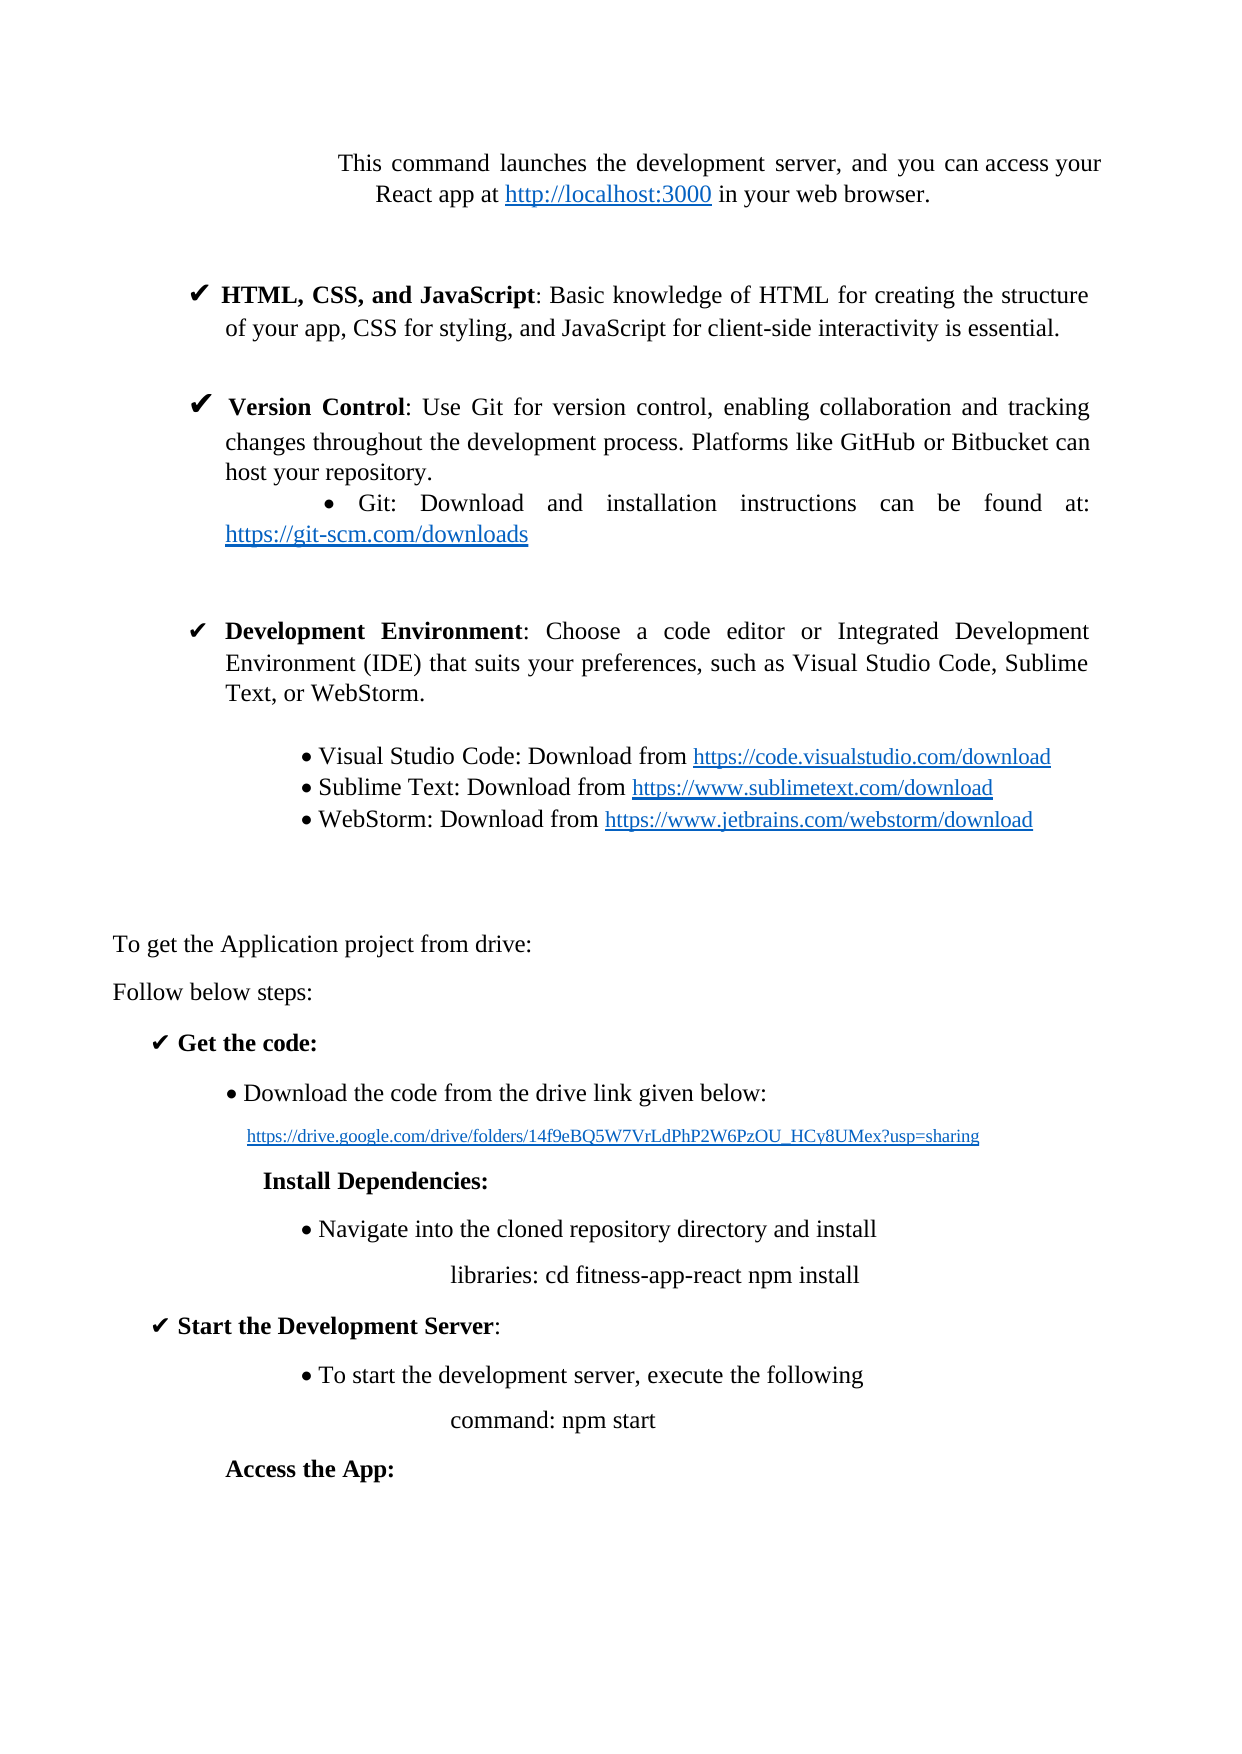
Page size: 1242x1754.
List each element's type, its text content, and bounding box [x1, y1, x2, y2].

list Sublime Text: Download from https://www.sublimetext.com/download [300, 771, 1109, 802]
text Follow below steps: [112, 977, 1109, 1006]
list Visual Studio Code: Download from https://code.visualstudio.com/download [300, 740, 1109, 770]
list Git: Download and installation instructions can be found at: https://git-scm.com/downloads [225, 487, 1090, 548]
text ✔ HTML, CSS, and JavaScript: Basic knowledge of HTML for creating the structure of your app, CSS for styling, and JavaScript for client-side interactivity is essential. [187, 272, 1089, 342]
list Navigate into the cloned repository directory and install libraries: cd fitness-app-react npm install [300, 1213, 966, 1288]
subtitle Access the App: [225, 1454, 1109, 1482]
text This command launches the development server, and you can access your React app at http://localhost:3000 in your web browser. [338, 148, 1109, 207]
list WebStorm: Download from https://www.jetbrains.com/webstorm/download [300, 803, 1109, 833]
subtitle ✔ Get the code: [150, 1024, 1109, 1058]
subtitle Install Dependencies: [263, 1166, 1109, 1195]
list To start the development server, execute the following command: npm start [300, 1359, 966, 1434]
text ✔ Development Environment: Choose a code editor or Integrated Development Environment (IDE) that suits your preferences, such as Visual Studio Code, Sublime Text, or WebStorm. [187, 612, 1089, 707]
list Download the code from the drive link given below: [225, 1077, 1109, 1108]
text To get the Application project from drive: [112, 929, 1109, 958]
text ✔ Version Control: Use Git for version control, enabling collaboration and tracking changes throughout the development process. Platforms like GitHub or Bitbucket can host your repository. [187, 380, 1090, 486]
text https://drive.google.com/drive/folders/14f9eBQ5W7VrLdPhP2W6PzOU_HCy8UMex?usp=sharing [184, 1125, 1042, 1147]
subtitle ✔ Start the Development Server: [150, 1308, 1109, 1342]
